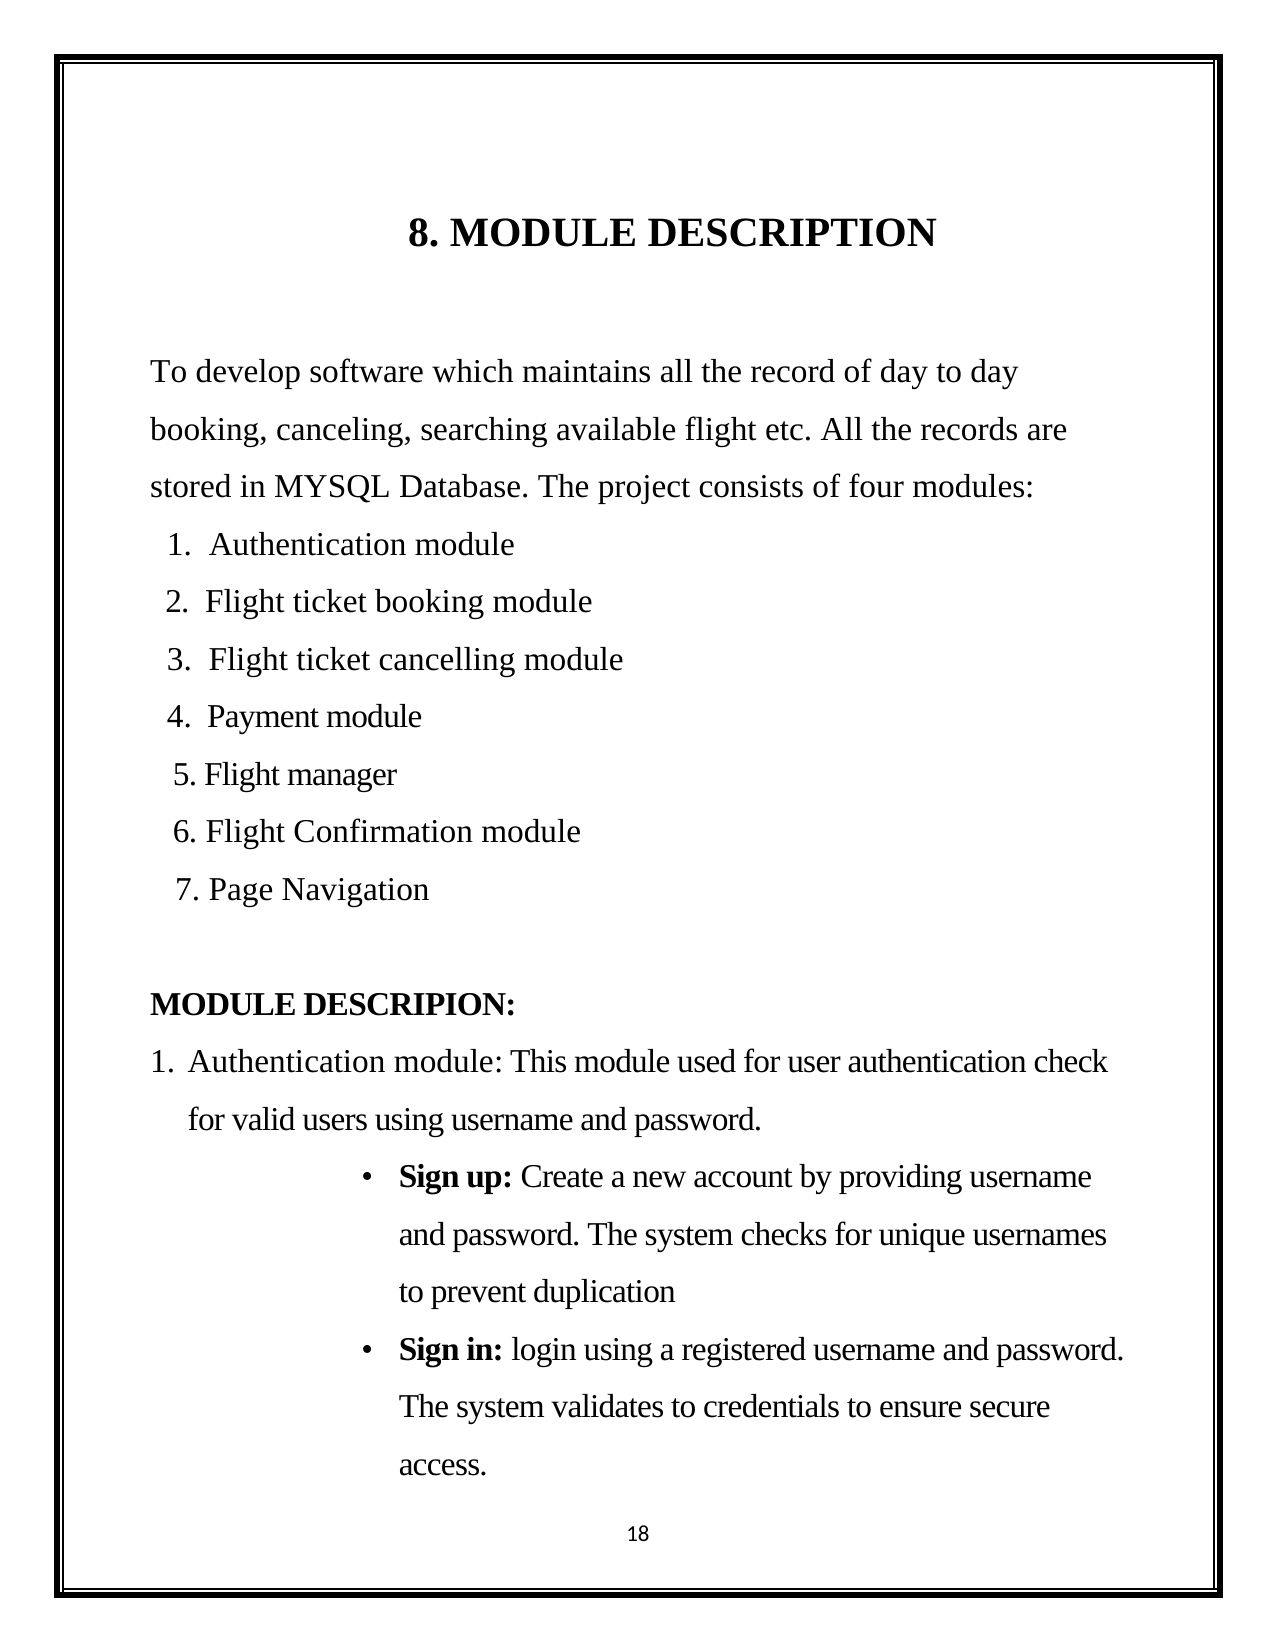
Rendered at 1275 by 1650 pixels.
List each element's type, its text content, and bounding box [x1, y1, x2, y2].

text 7. Page Navigation [150, 869, 1125, 907]
text 2. Flight ticket booking module [150, 581, 1125, 619]
list Sign up: Create a new account by providing username and password. The system checks for unique usernames to prevent duplication [361, 1156, 1125, 1309]
text 3. Flight ticket cancelling module [150, 639, 1125, 677]
subtitle 8. MODULE DESCRIPTION [250, 207, 1095, 255]
text 6. Flight Confirmation module [150, 811, 1125, 849]
text MODULE DESCRIPION: [150, 984, 1125, 1022]
list Authentication module: This module used for user authentication check for valid users using username and password. [150, 1041, 1125, 1137]
text 1. Authentication module [150, 524, 1125, 562]
text 4. Payment module [150, 696, 1125, 734]
list Sign in: login using a registered username and password. The system validates to credentials to ensure secure access. [361, 1329, 1125, 1482]
text To develop software which maintains all the record of day to day booking, canceling, searching available flight etc. All the records are stored in MYSQL Database. The project consists of four modules: [150, 351, 1125, 504]
text 5. Flight manager [150, 754, 1125, 792]
